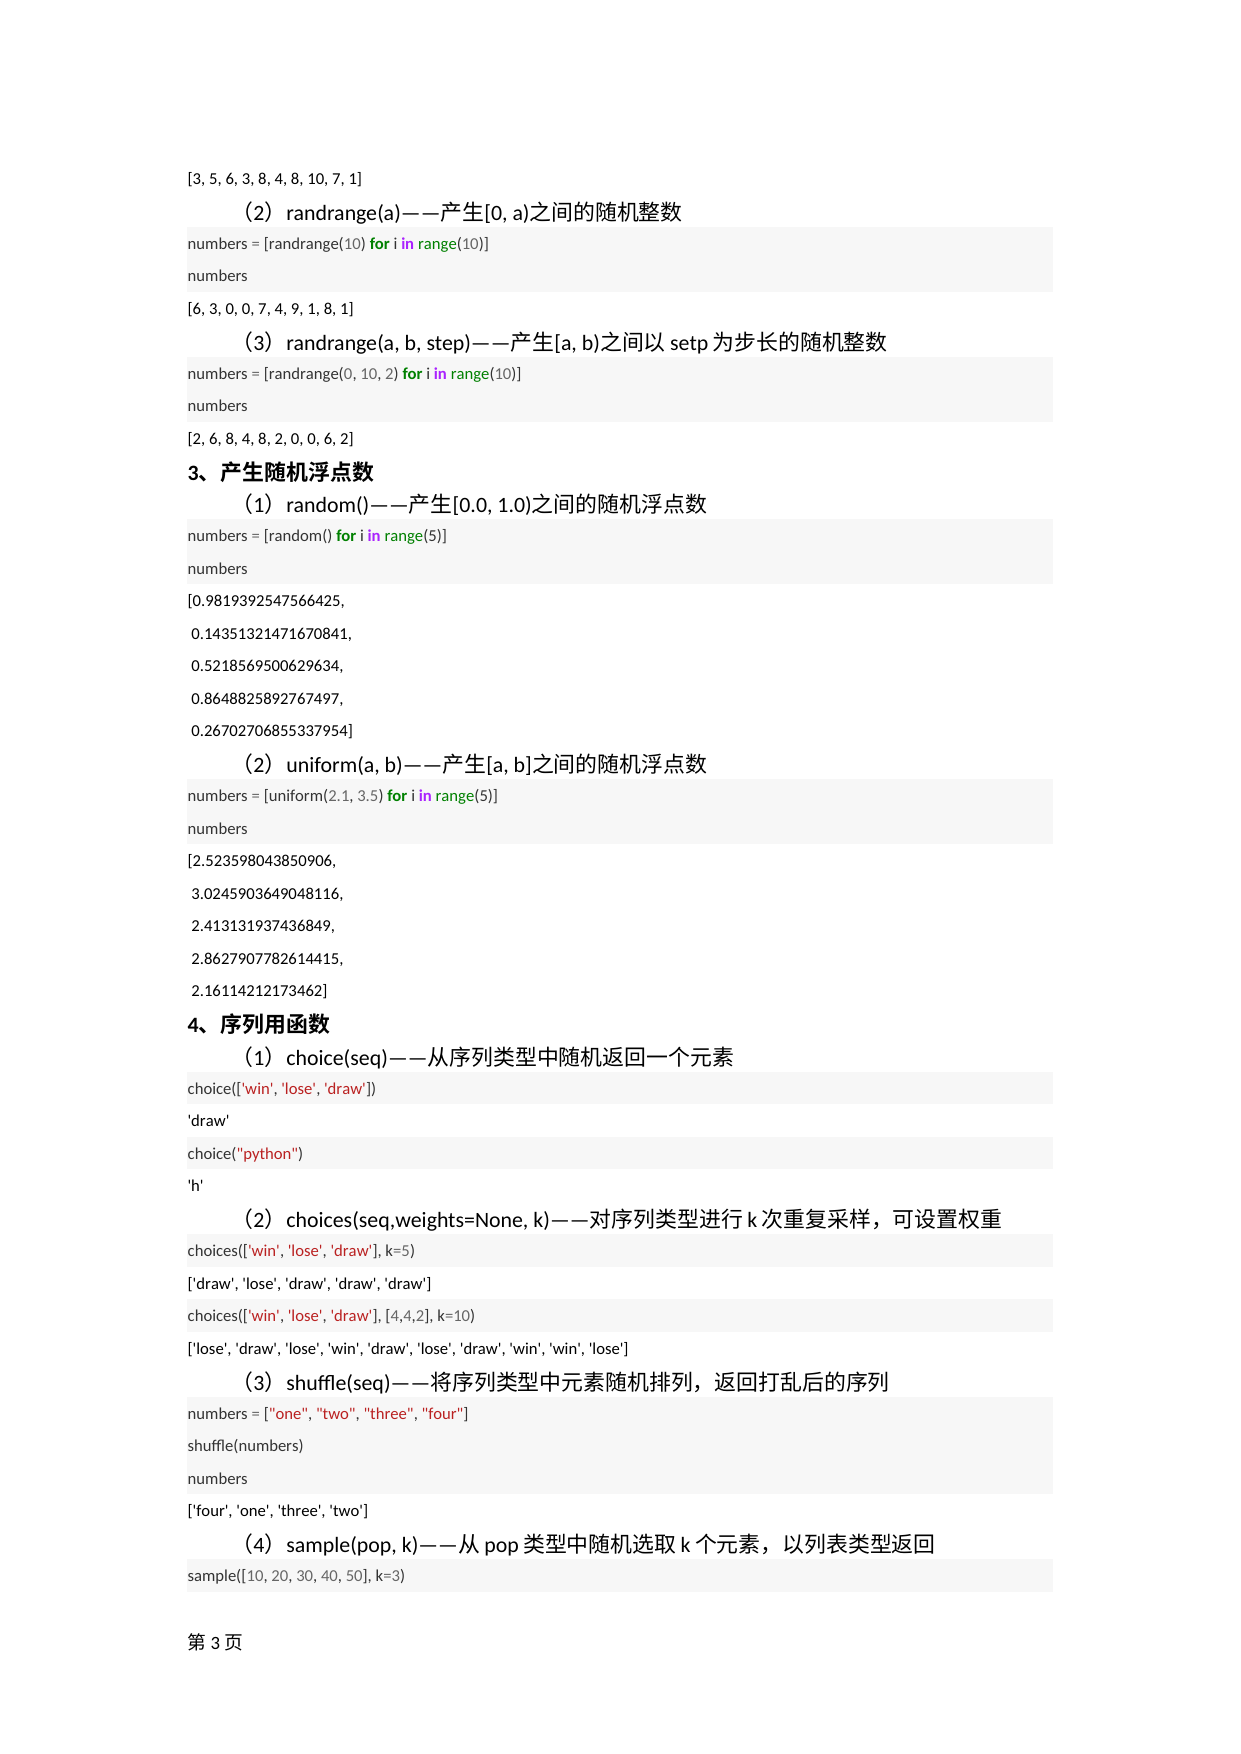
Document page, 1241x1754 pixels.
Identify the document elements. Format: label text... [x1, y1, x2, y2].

text （2）choices(seq,weights=None, k)——对序列类型进行k次重复采样，可设置权重 [187, 1202, 1053, 1234]
text shuffle(numbers) [187, 1429, 1053, 1462]
text （3）randrange(a, b, step)——产生[a, b)之间以setp为步长的随机整数 [187, 324, 1053, 357]
text numbers = [randrange(0, 10, 2) for i in range(10)] [187, 357, 1053, 389]
text numbers = [random() for i in range(5)] [187, 519, 1053, 552]
text [2.523598043850906, [187, 844, 1053, 877]
text 0.14351321471670841, [187, 617, 1053, 649]
text numbers = [uniform(2.1, 3.5) for i in range(5)] [187, 779, 1053, 812]
text 0.26702706855337954] [187, 714, 1053, 747]
text 3、产生随机浮点数 [187, 454, 1053, 487]
text [6, 3, 0, 0, 7, 4, 9, 1, 8, 1] [187, 292, 1053, 324]
text ['draw', 'lose', 'draw', 'draw', 'draw'] [187, 1267, 1053, 1299]
text [2, 6, 8, 4, 8, 2, 0, 0, 6, 2] [187, 422, 1053, 454]
text ['lose', 'draw', 'lose', 'win', 'draw', 'lose', 'draw', 'win', 'win', 'lose'] [187, 1332, 1053, 1364]
text numbers [187, 1462, 1053, 1494]
text 4、序列用函数 [187, 1007, 1053, 1039]
text numbers [187, 389, 1053, 422]
text numbers [187, 552, 1053, 584]
text （2）uniform(a, b)——产生[a, b]之间的随机浮点数 [187, 747, 1053, 779]
text choice(['win', 'lose', 'draw']) [187, 1072, 1053, 1104]
text [0.9819392547566425, [187, 584, 1053, 617]
text （1）random()——产生[0.0, 1.0)之间的随机浮点数 [187, 487, 1053, 519]
text numbers = ["one", "two", "three", "four"] [187, 1397, 1053, 1429]
text 2.16114212173462] [187, 974, 1053, 1007]
text 2.8627907782614415, [187, 942, 1053, 974]
text sample([10, 20, 30, 40, 50], k=3) [187, 1559, 1053, 1592]
text choice("python") [187, 1137, 1053, 1169]
text choices(['win', 'lose', 'draw'], [4,4,2], k=10) [187, 1299, 1053, 1332]
text 0.8648825892767497, [187, 682, 1053, 714]
text ['four', 'one', 'three', 'two'] [187, 1494, 1053, 1527]
text 3.0245903649048116, [187, 877, 1053, 909]
text [3, 5, 6, 3, 8, 4, 8, 10, 7, 1] [187, 162, 1053, 194]
text choices(['win', 'lose', 'draw'], k=5) [187, 1234, 1053, 1267]
text （4）sample(pop, k)——从pop类型中随机选取k个元素，以列表类型返回 [187, 1527, 1053, 1559]
text 0.5218569500629634, [187, 649, 1053, 682]
text 2.413131937436849, [187, 909, 1053, 942]
text （1）choice(seq)——从序列类型中随机返回一个元素 [187, 1039, 1053, 1072]
text numbers [187, 812, 1053, 844]
text numbers = [randrange(10) for i in range(10)] [187, 227, 1053, 259]
text numbers [187, 259, 1053, 292]
text （3）shuffle(seq)——将序列类型中元素随机排列，返回打乱后的序列 [187, 1364, 1053, 1397]
text （2）randrange(a)——产生[0, a)之间的随机整数 [187, 194, 1053, 227]
text 'h' [187, 1169, 1053, 1202]
text 'draw' [187, 1104, 1053, 1137]
